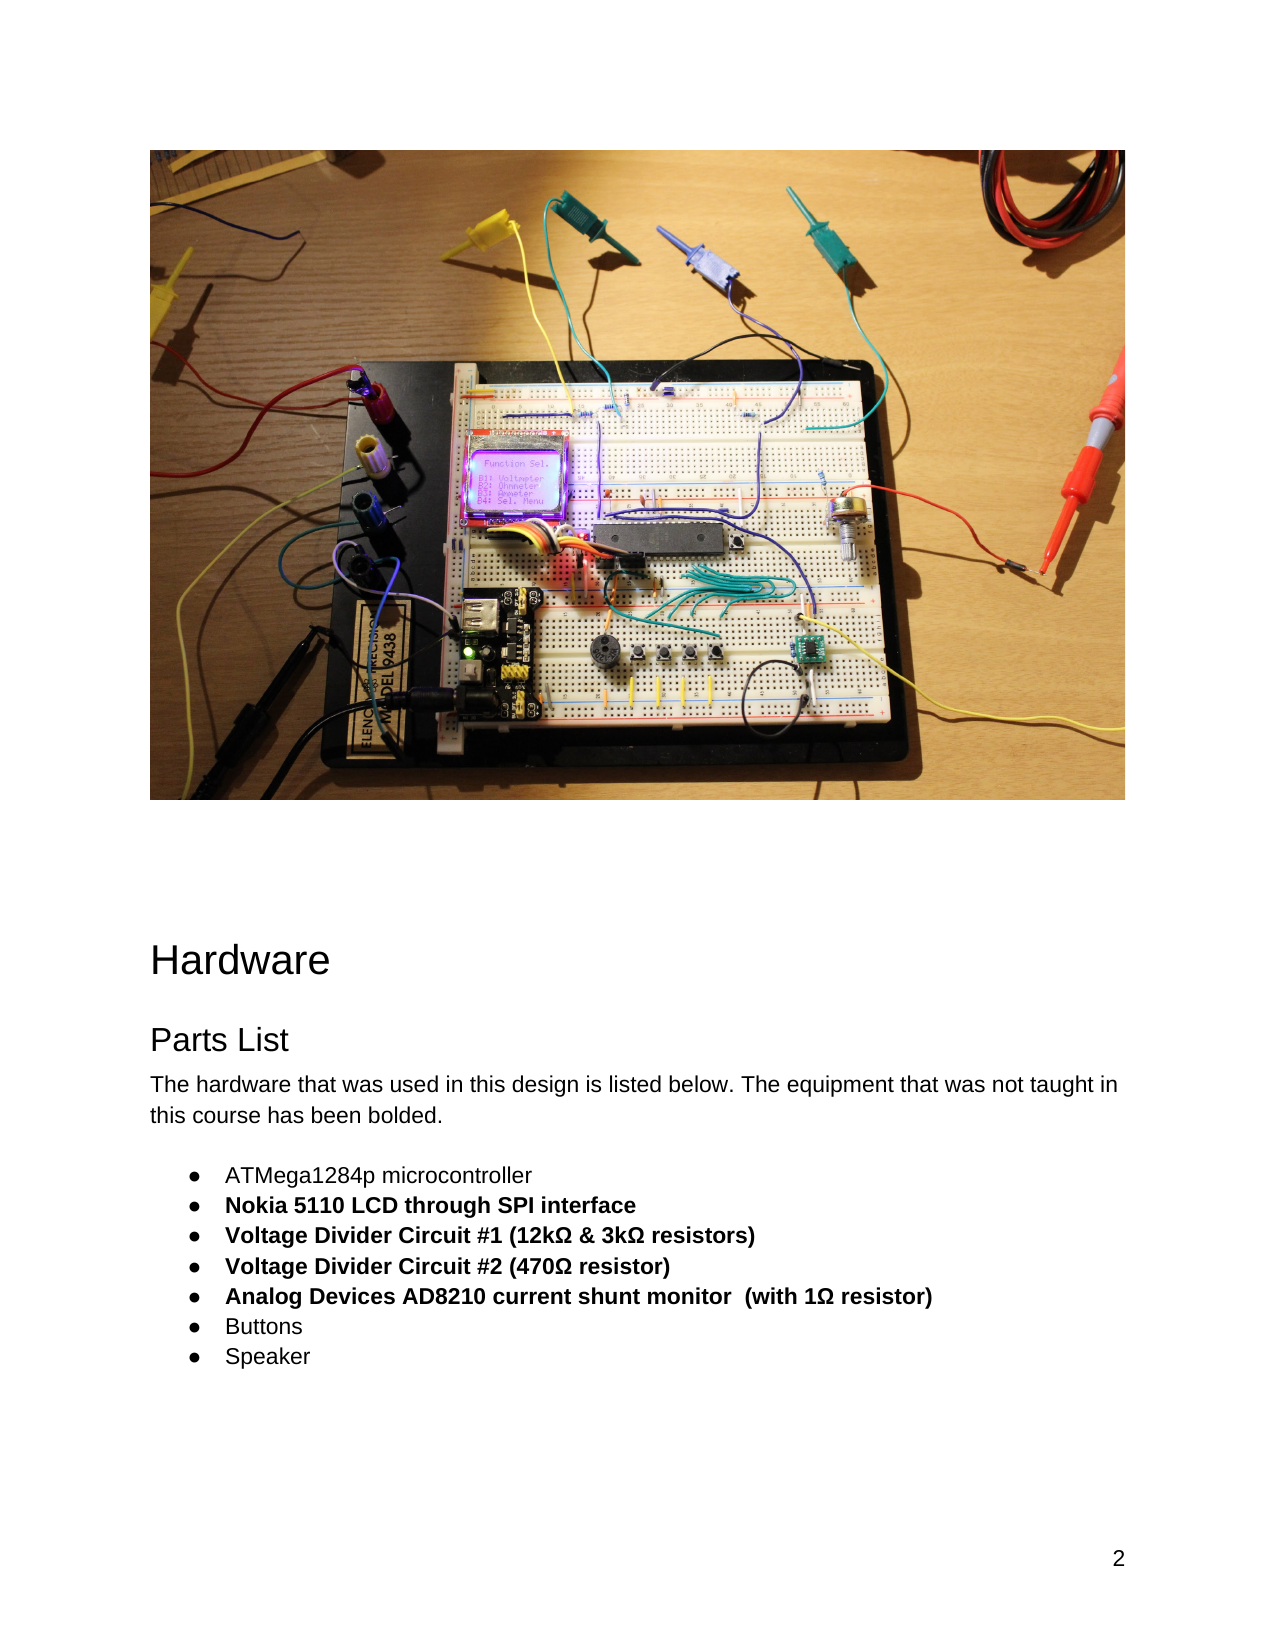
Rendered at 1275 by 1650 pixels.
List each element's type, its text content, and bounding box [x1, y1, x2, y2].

list Voltage Divider Circuit #1 (12kΩ & 3kΩ resistors) [187, 1222, 1125, 1249]
list Speaker [187, 1343, 1125, 1370]
subtitle Hardware [150, 935, 1125, 983]
text The hardware that was used in this design is listed below. The equipment that was not taught in this course has been bolded. [150, 1071, 1125, 1128]
list Analog Devices AD8210 current shunt monitor (with 1Ω resistor) [187, 1283, 1125, 1309]
subtitle Parts List [150, 1021, 1125, 1059]
list ATMega1284p microcontroller [187, 1162, 1125, 1188]
picture [150, 150, 1125, 800]
list Buttons [187, 1313, 1125, 1339]
list Nokia 5110 LCD through SPI interface [187, 1192, 1125, 1219]
list Voltage Divider Circuit #2 (470Ω resistor) [187, 1253, 1125, 1279]
